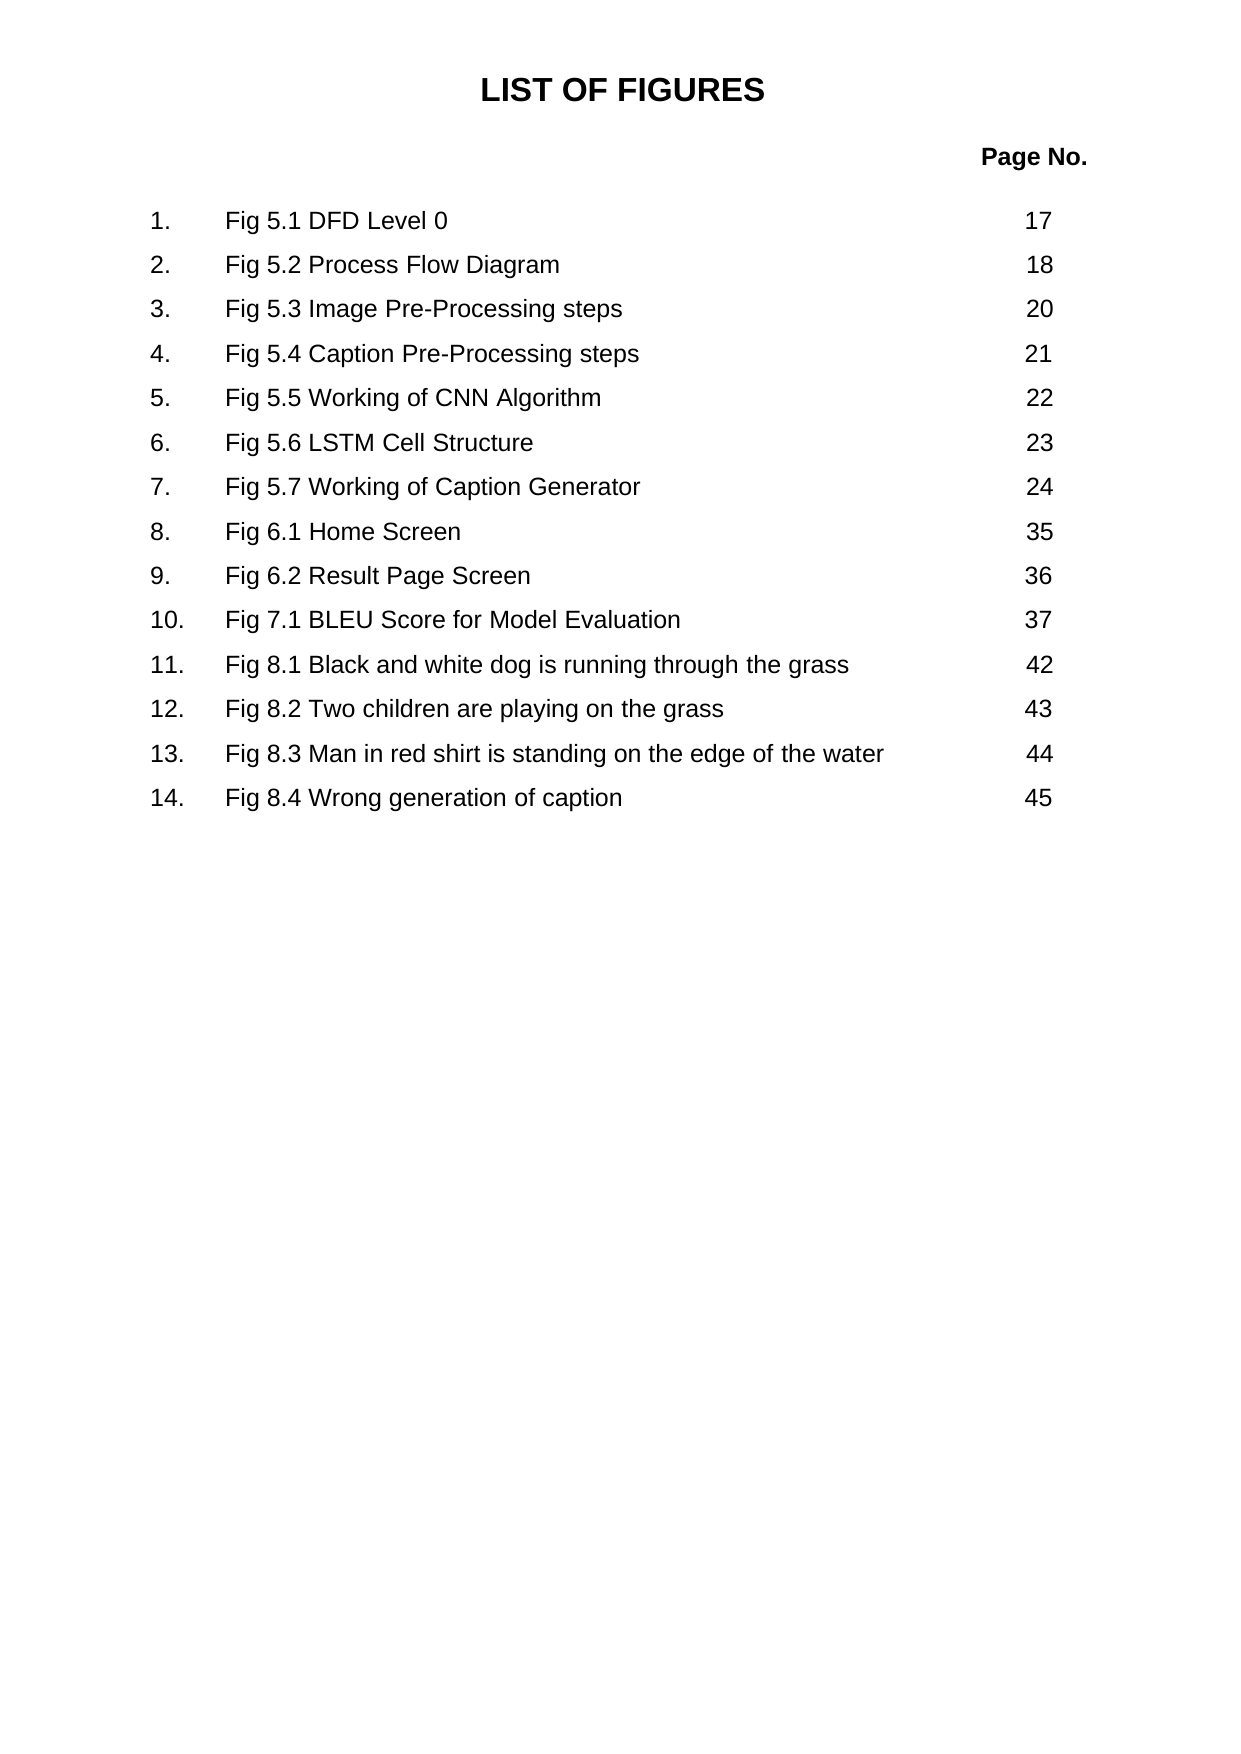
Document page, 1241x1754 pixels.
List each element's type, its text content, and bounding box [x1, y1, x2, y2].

list Fig 6.1 Home Screen 35 [150, 516, 1117, 545]
list Fig 7.1 BLEU Score for Model Evaluation 37 [150, 605, 1117, 634]
list Fig 8.3 Man in red shirt is standing on the edge of the water 44 [150, 738, 1117, 767]
list Fig 6.2 Result Page Screen 36 [150, 561, 1117, 590]
text Page No. [129, 142, 1088, 171]
list Fig 8.1 Black and white dog is running through the grass 42 [150, 649, 1117, 678]
list Fig 5.6 LSTM Cell Structure 23 [150, 427, 1117, 456]
list Fig 5.3 Image Pre-Processing steps 20 [150, 294, 1117, 323]
list Fig 5.1 DFD Level 0 17 [150, 206, 1117, 234]
list Fig 5.7 Working of Caption Generator 24 [150, 472, 1117, 501]
list Fig 5.2 Process Flow Diagram 18 [150, 250, 1117, 279]
list Fig 5.5 Working of CNN Algorithm 22 [150, 383, 1117, 412]
list Fig 5.4 Caption Pre-Processing steps 21 [150, 339, 1117, 368]
list Fig 8.2 Two children are playing on the grass 43 [150, 694, 1117, 723]
list Fig 8.4 Wrong generation of caption 45 [150, 783, 1117, 811]
text LIST OF FIGURES [373, 70, 873, 109]
